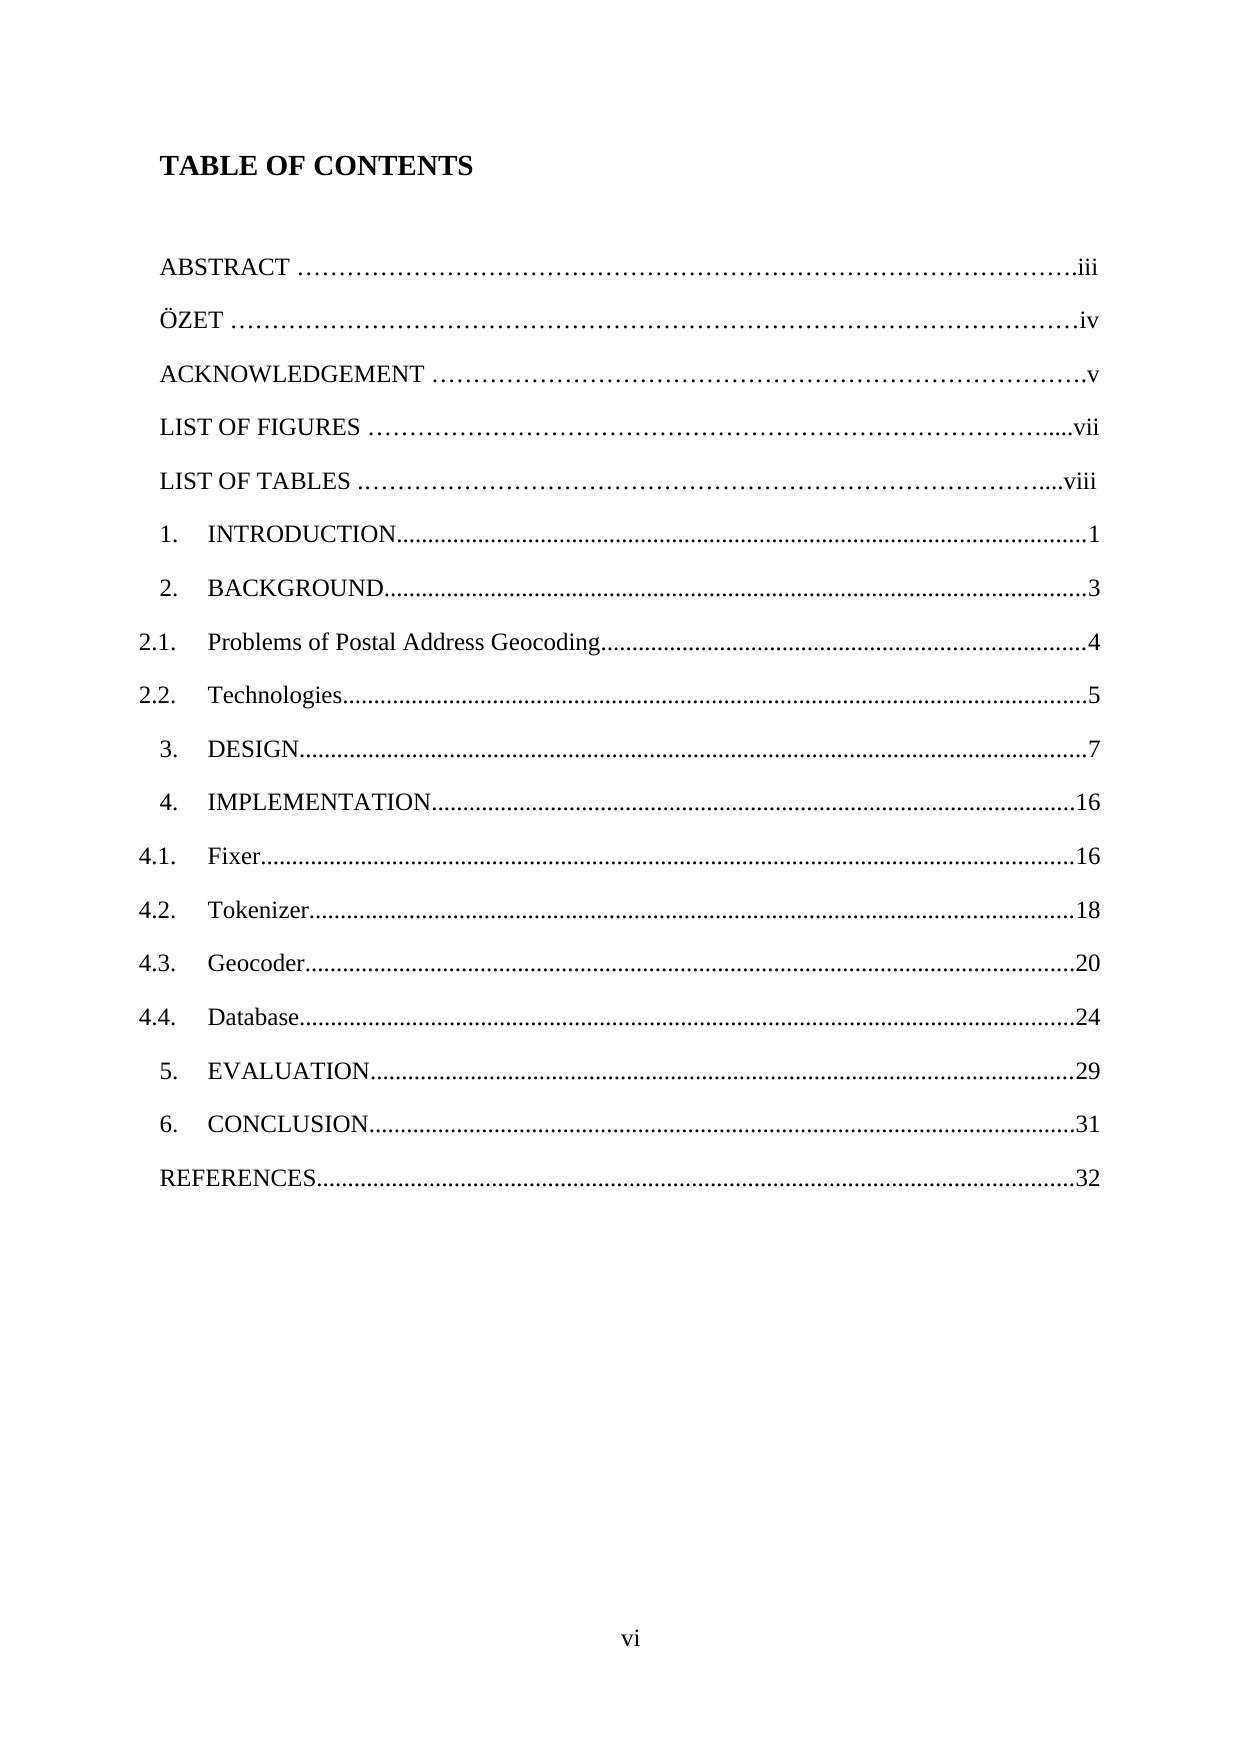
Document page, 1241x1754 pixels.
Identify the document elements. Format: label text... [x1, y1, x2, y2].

text TABLE OF CONTENTS [139, 148, 1101, 181]
